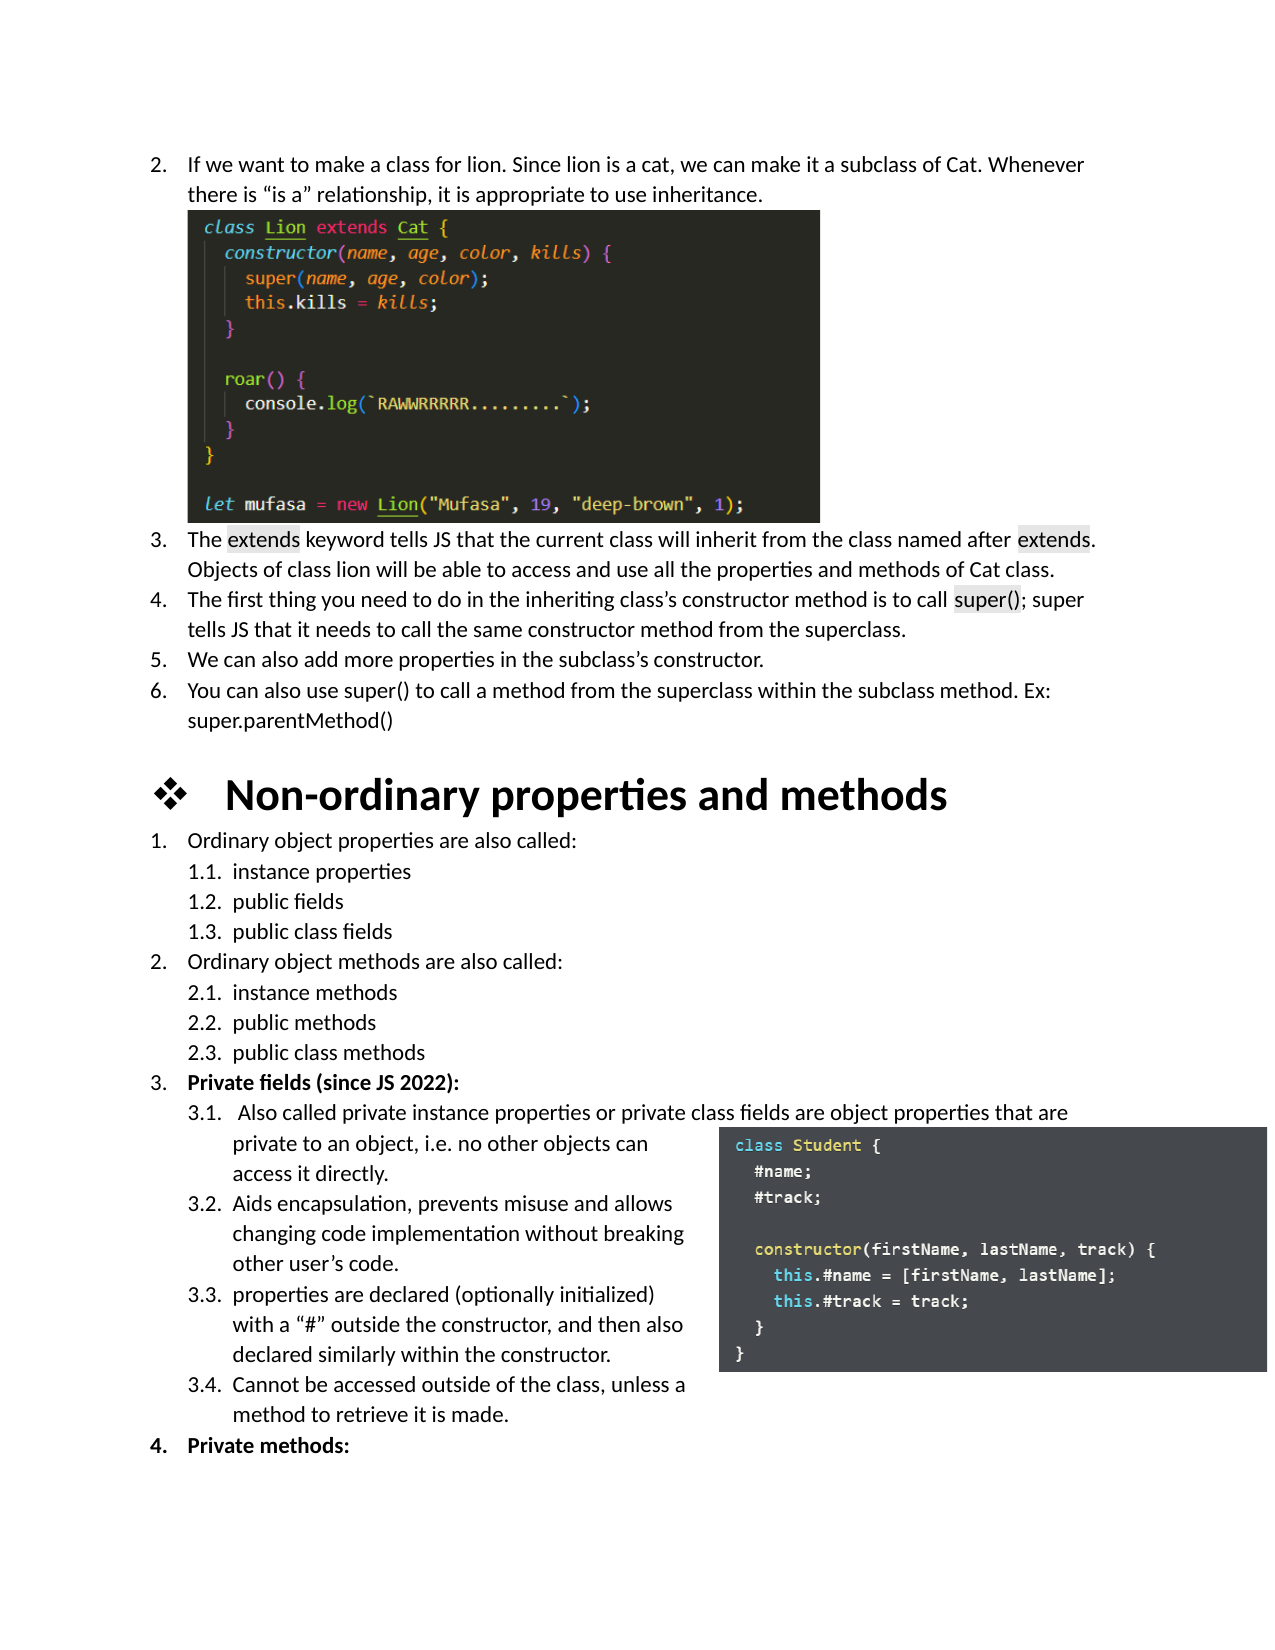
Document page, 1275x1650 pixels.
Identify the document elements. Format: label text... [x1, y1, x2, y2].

list Cannot be accessed outside of the class, unless a method to retrieve it is made. [187, 1370, 1125, 1429]
list instance properties [187, 857, 1125, 885]
list Aids encapsulation, prevents misuse and allows changing code implementation without breaking other user’s code. [187, 1189, 719, 1278]
list Also called private instance properties or private class fields are object properties that are private to an object, i.e. no other objects can access it directly. [187, 1098, 1125, 1187]
list properties are declared (optionally initialized) with a “#” outside the constructor, and then also declared similarly within the constructor. [187, 1280, 719, 1368]
list The first thing you need to do in the inheriting class’s constructor method is to call super(); super tells JS that it needs to call the same constructor method from the superclass. [150, 585, 1125, 643]
list public fields [187, 887, 1125, 915]
list Private methods: [150, 1431, 1125, 1459]
list public class fields [187, 917, 1125, 945]
list Ordinary object properties are also called: [150, 827, 1125, 855]
list Ordinary object methods are also called: [150, 947, 1125, 976]
list You can also use super() to call a method from the superclass within the subclass method. Ex: super.parentMethod() [150, 676, 1125, 734]
list public class methods [187, 1038, 1125, 1066]
list The extends keyword tells JS that the current class will inherit from the class named after extends. Objects of class lion will be able to access and use all the properties and methods of Cat class. [150, 525, 1125, 583]
list Private fields (since JS 2022): [150, 1068, 1125, 1096]
list instance methods [187, 978, 1125, 1006]
list public methods [187, 1008, 1125, 1036]
subtitle Non-ordinary properties and methods [150, 766, 1125, 822]
list We can also add more properties in the subclass’s constructor. [150, 646, 1125, 673]
picture [187, 210, 821, 523]
picture [719, 1127, 1268, 1372]
